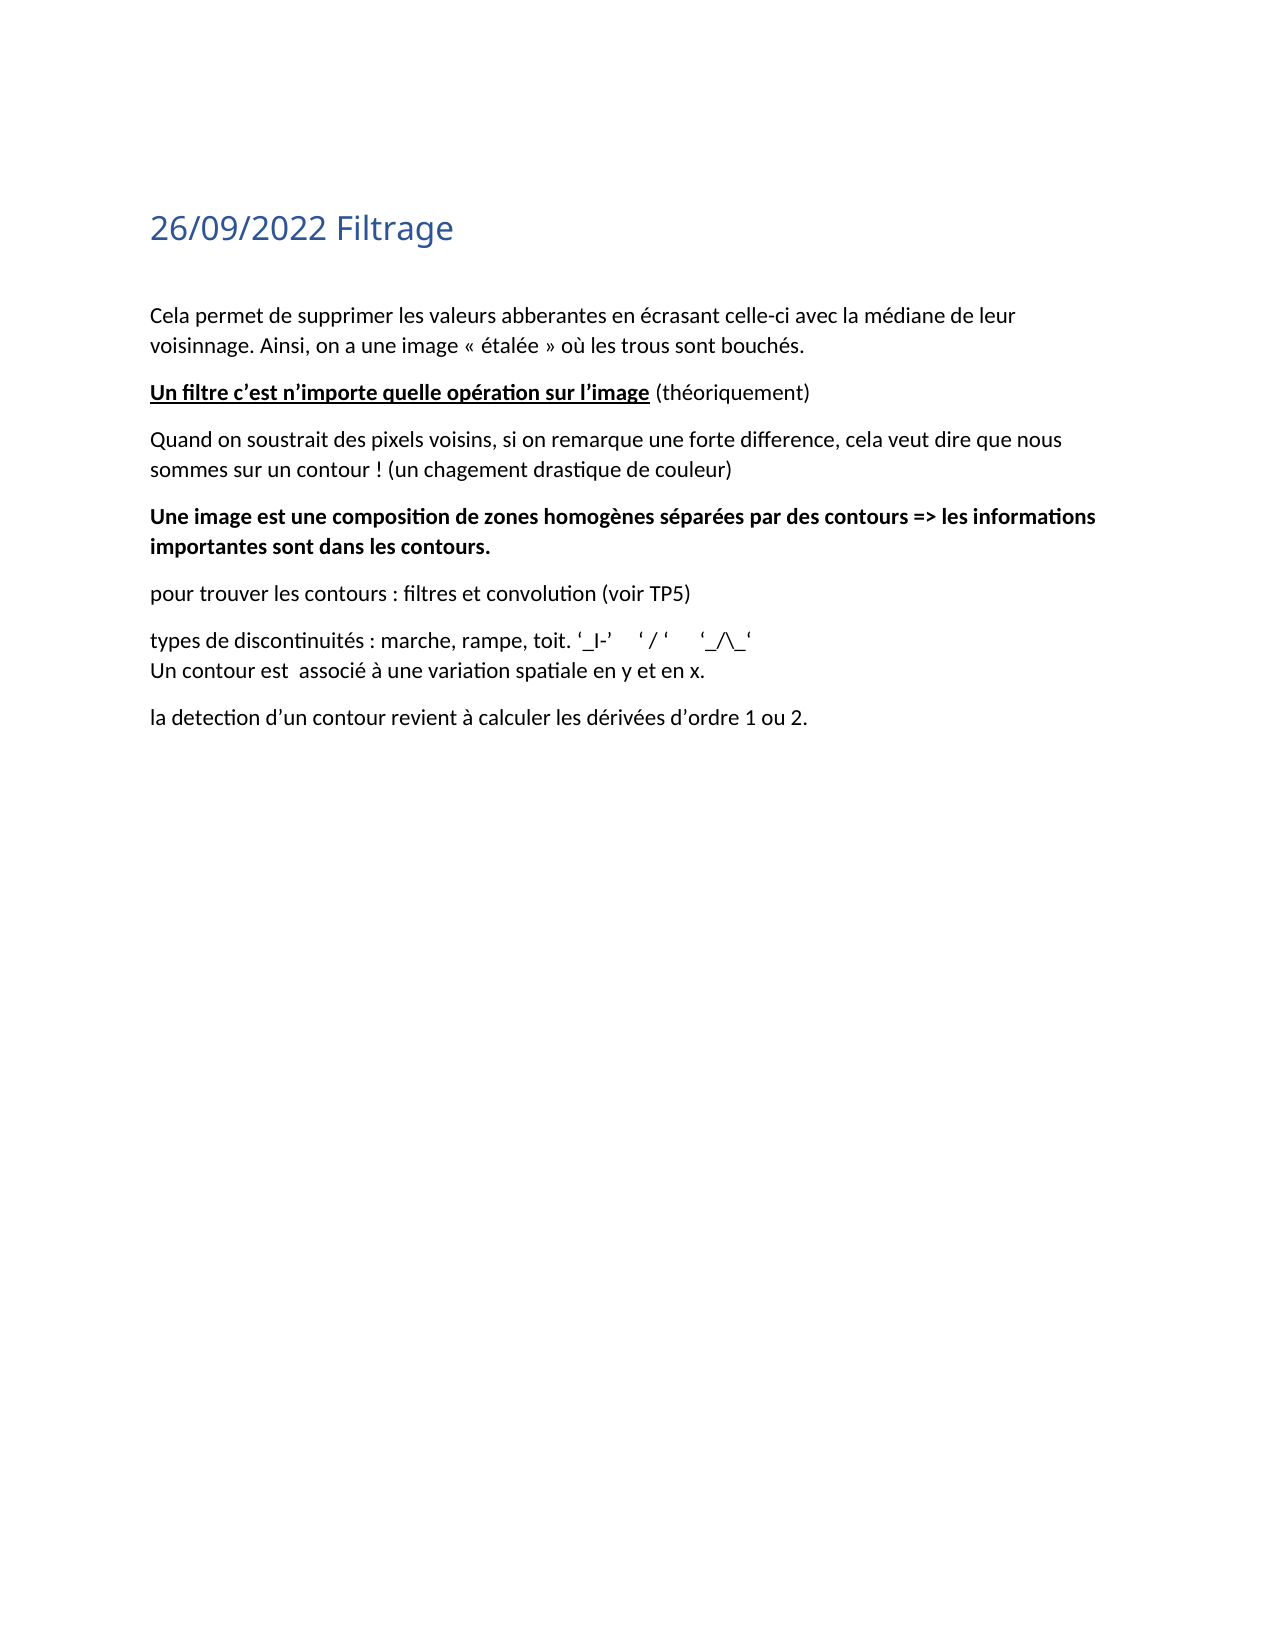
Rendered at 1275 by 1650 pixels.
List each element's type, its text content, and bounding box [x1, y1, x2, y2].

text Cela permet de supprimer les valeurs abberantes en écrasant celle-ci avec la médiane de leur voisinnage. Ainsi, on a une image « étalée » où les trous sont bouchés. [150, 301, 1125, 359]
subtitle 26/09/2022 Filtrage [150, 205, 1125, 251]
text Une image est une composition de zones homogènes séparées par des contours => les informations importantes sont dans les contours. [150, 502, 1125, 560]
text Un filtre c’est n’importe quelle opération sur l’image (théoriquement) [150, 378, 1125, 406]
text types de discontinuités : marche, rampe, toit. ‘_I-’ ‘ / ‘ ‘_/\_‘ Un contour est associé à une variation spatiale en y et en x. [150, 626, 1125, 684]
text pour trouver les contours : filtres et convolution (voir TP5) [150, 579, 1125, 607]
text la detection d’un contour revient à calculer les dérivées d’ordre 1 ou 2. [150, 703, 1125, 731]
text Quand on soustrait des pixels voisins, si on remarque une forte difference, cela veut dire que nous sommes sur un contour ! (un chagement drastique de couleur) [150, 425, 1125, 483]
